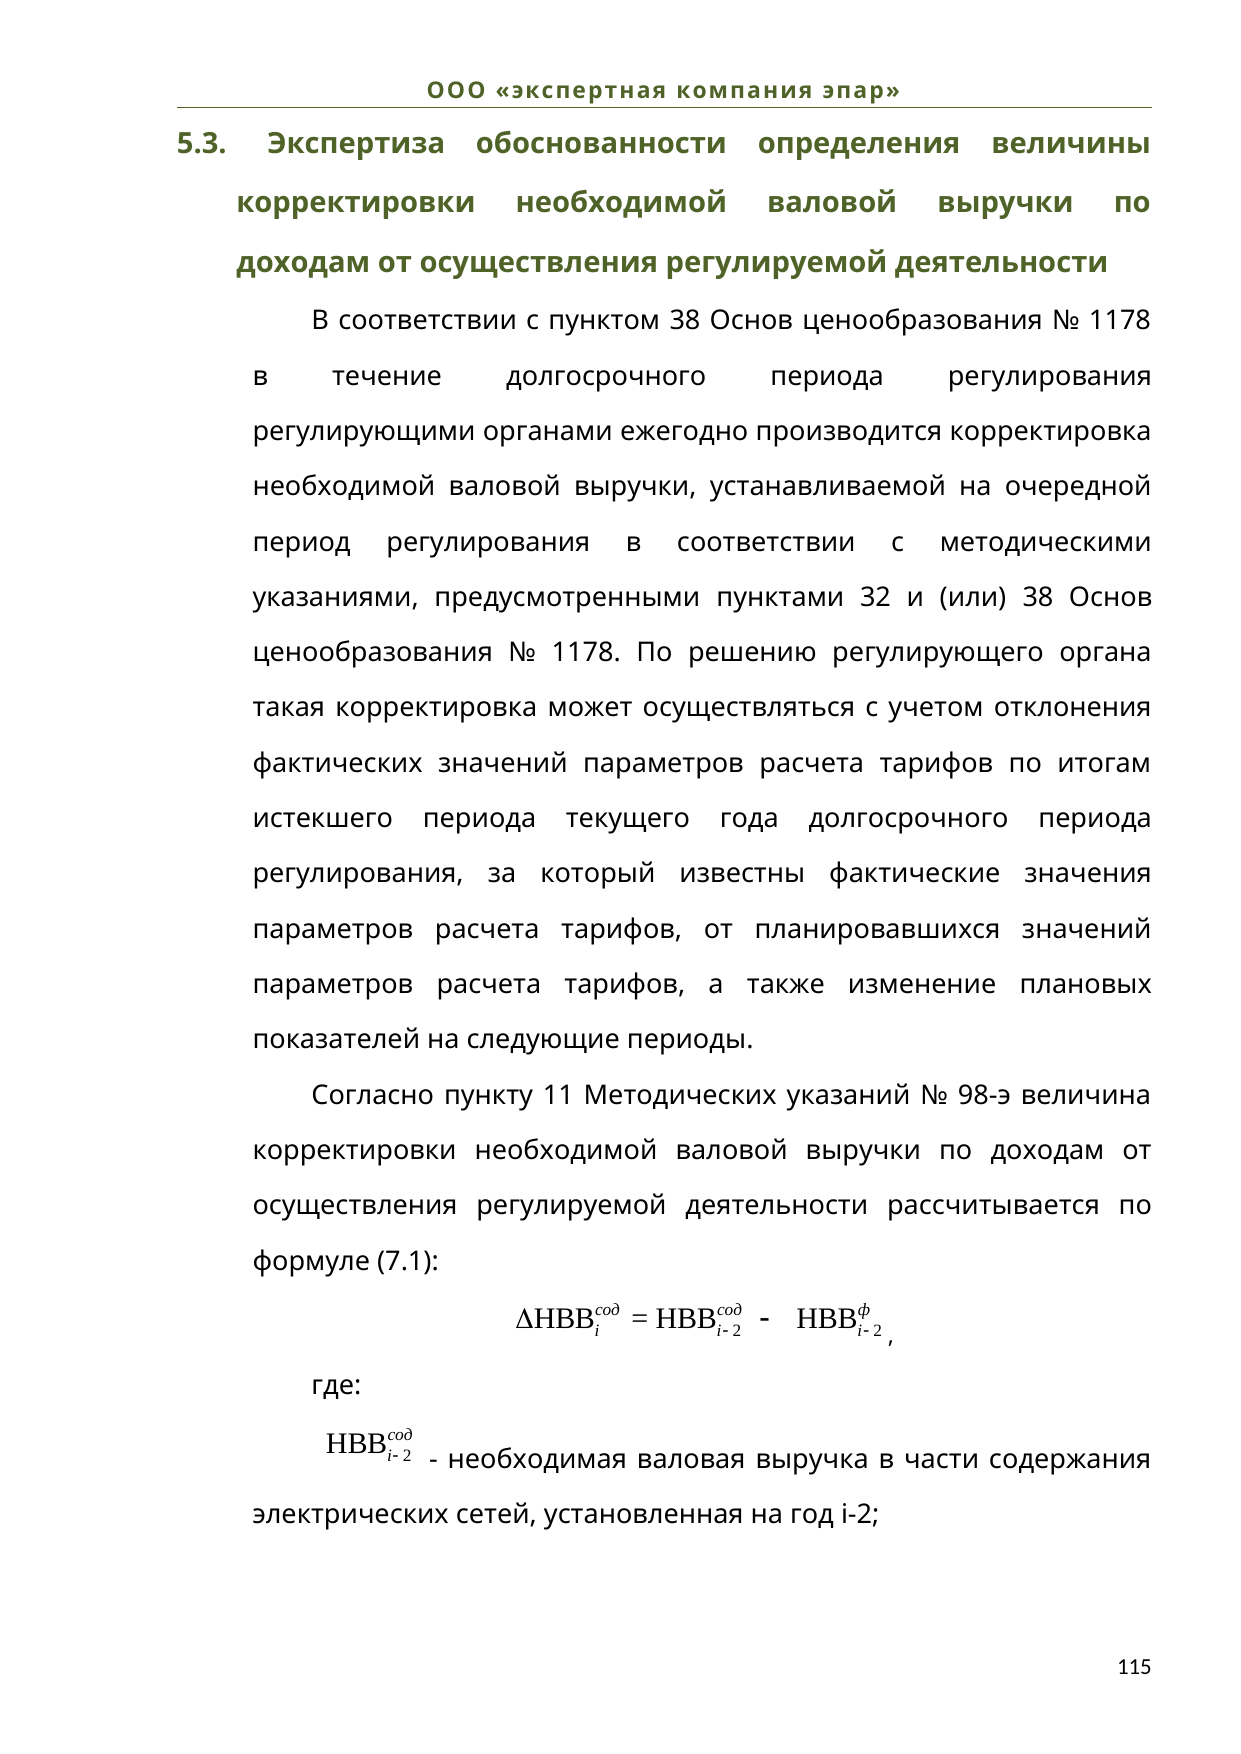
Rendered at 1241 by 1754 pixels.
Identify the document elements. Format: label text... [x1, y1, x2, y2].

text где: [252, 1366, 1152, 1403]
subtitle Экспертиза обоснованности определения величины корректировки необходимой валовой выручки по доходам от осуществления регулируемой деятельности [177, 122, 1152, 281]
text - необходимая валовая выручка в части содержания электрических сетей, установленная на год i-2; [252, 1421, 1152, 1531]
text Согласно пункту 11 Методических указаний № 98-э величина корректировки необходимой валовой выручки по доходам от осуществления регулируемой деятельности рассчитывается по формуле (7.1): [252, 1075, 1152, 1278]
text , [252, 1296, 1152, 1350]
text В соответствии с пунктом 38 Основ ценообразования № 1178 в течение долгосрочного периода регулирования регулирующими органами ежегодно производится корректировка необходимой валовой выручки, устанавливаемой на очередной период регулирования в соответствии с методическими указаниями, предусмотренными пунктами 32 и (или) 38 Основ ценообразования № 1178. По решению регулирующего органа такая корректировка может осуществляться с учетом отклонения фактических значений параметров расчета тарифов по итогам истекшего периода текущего года долгосрочного периода регулирования, за который известны фактические значения параметров расчета тарифов, от планировавшихся значений параметров расчета тарифов, а также изменение плановых показателей на следующие периоды. [252, 301, 1152, 1057]
